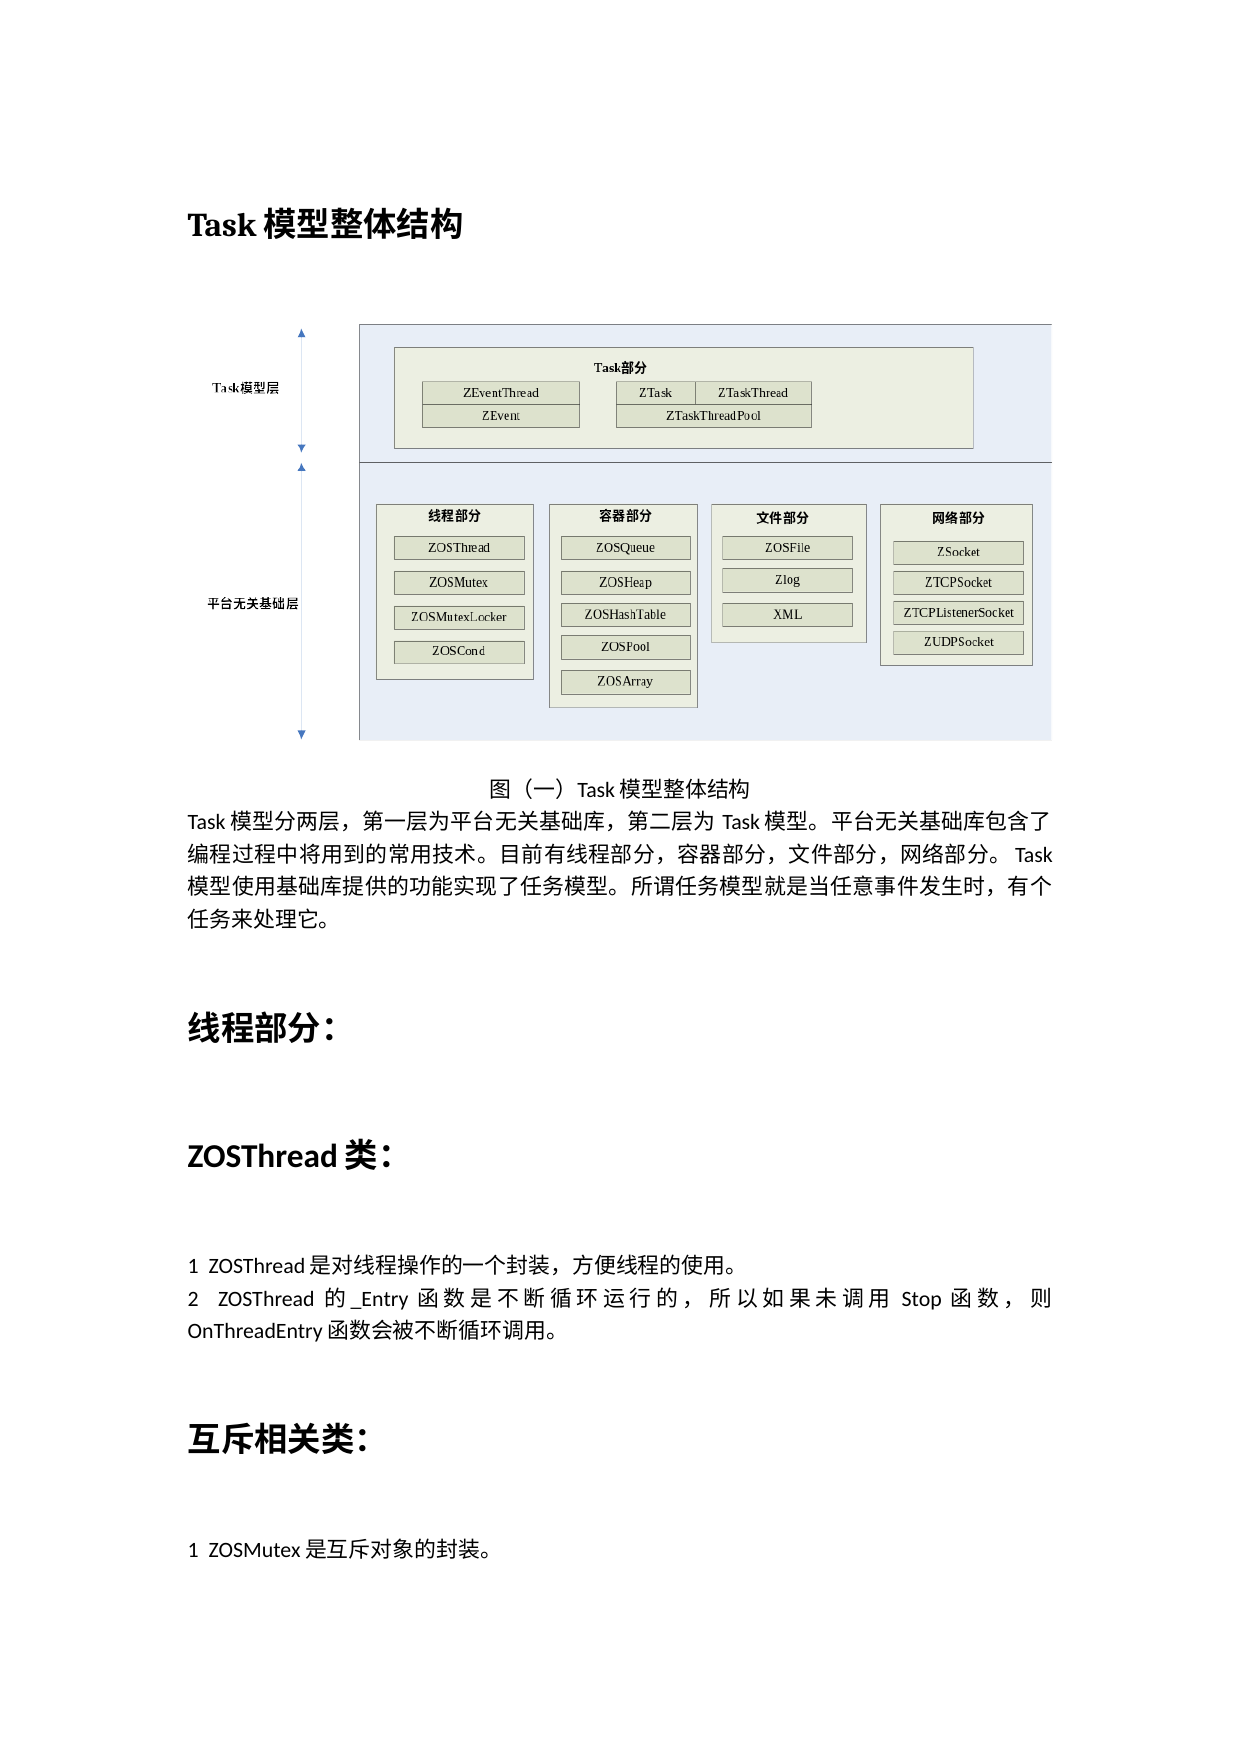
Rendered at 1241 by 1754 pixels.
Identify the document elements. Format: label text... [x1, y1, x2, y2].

text 2 ZOSThread的_Entry函数是不断循环运行的，所以如果未调用Stop函数，则OnThreadEntry函数会被不断循环调用。 [187, 1280, 1053, 1345]
subtitle 互斥相关类： [187, 1405, 1053, 1470]
text 图（一）Task模型整体结构 [187, 771, 1053, 804]
text Task模型分两层，第一层为平台无关基础库，第二层为Task模型。平台无关基础库包含了编程过程中将用到的常用技术。目前有线程部分，容器部分，文件部分，网络部分。Task模型使用基础库提供的功能实现了任务模型。所谓任务模型就是当任意事件发生时，有个任务来处理它。 [187, 804, 1053, 934]
subtitle Task模型整体结构 [187, 189, 1053, 254]
text 1 ZOSMutex是互斥对象的封装。 [187, 1532, 1053, 1564]
subtitle ZOSThread类： [187, 1121, 1053, 1186]
text 1 ZOSThread是对线程操作的一个封装，方便线程的使用。 [187, 1248, 1053, 1280]
subtitle 线程部分： [187, 993, 1053, 1058]
